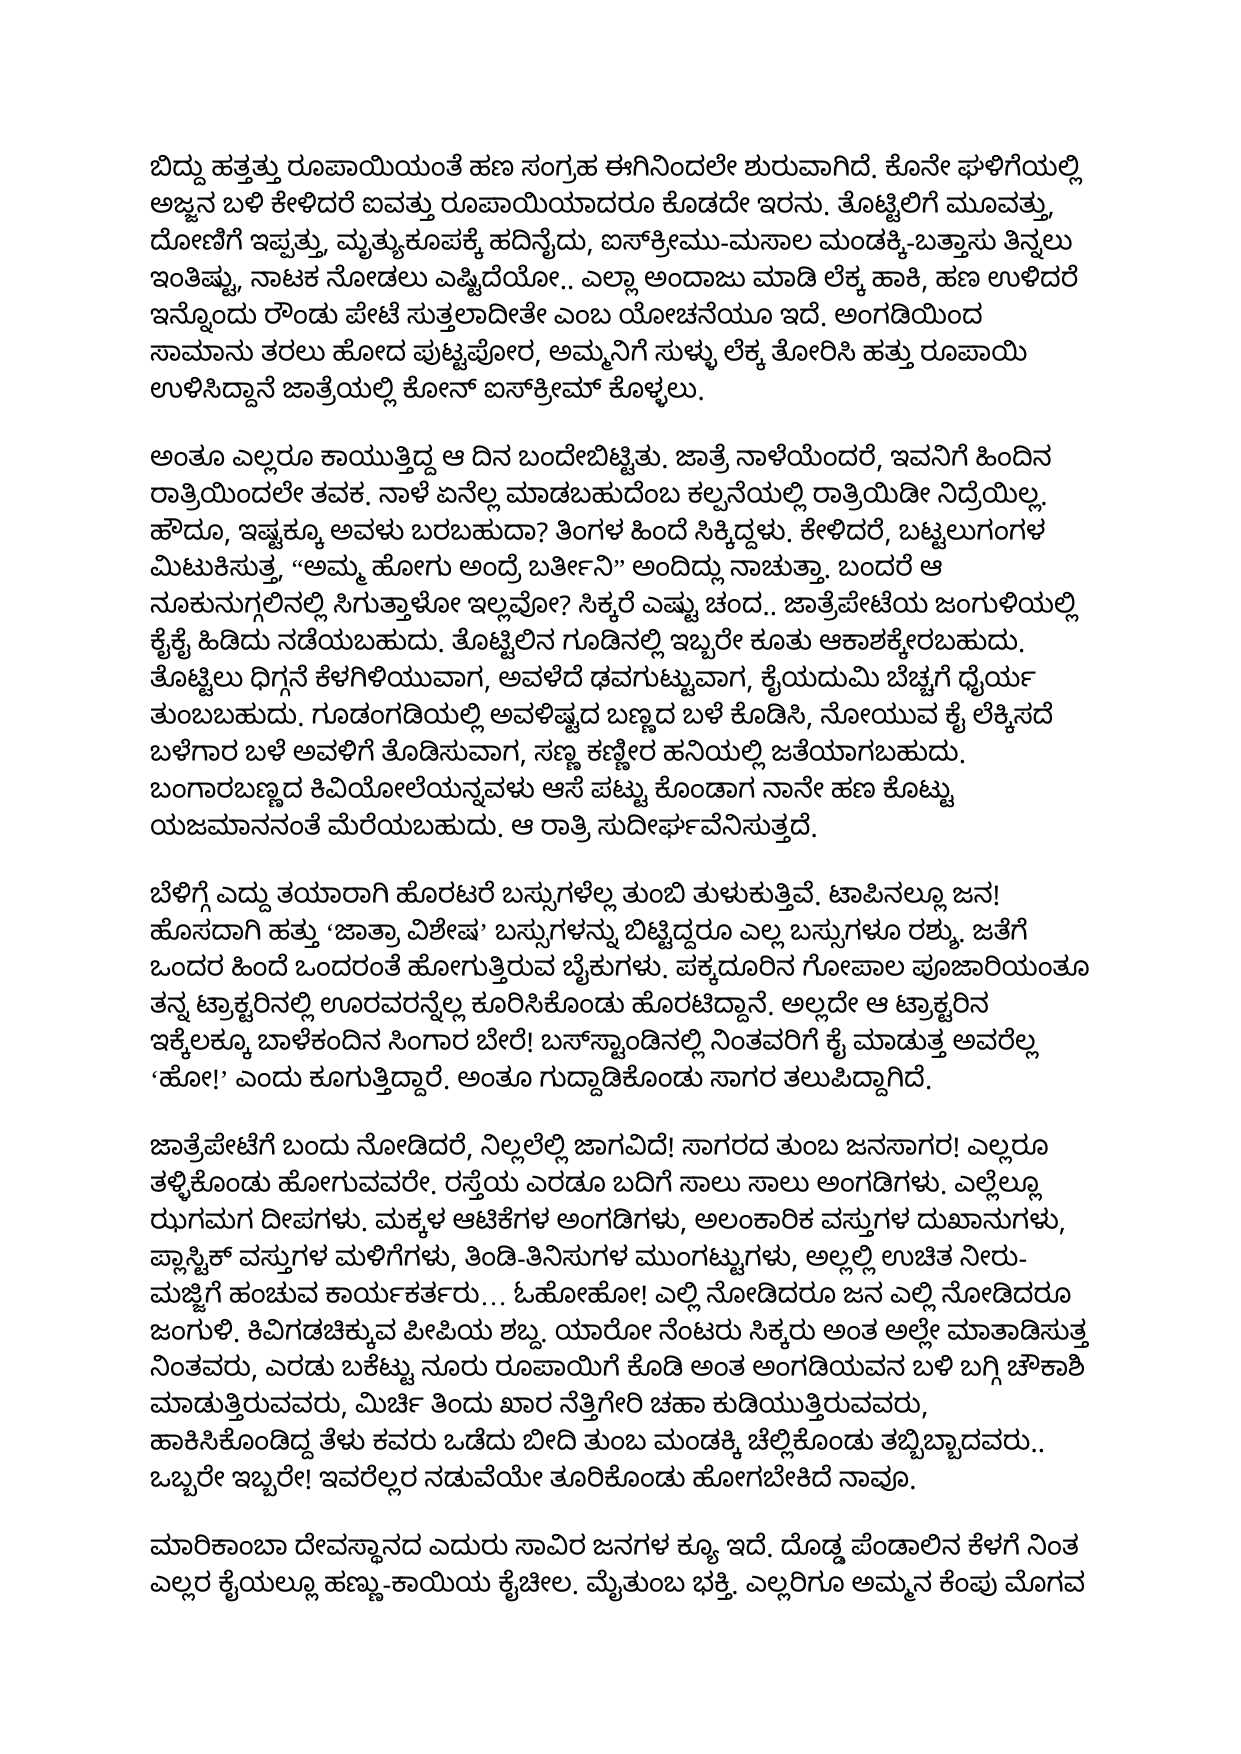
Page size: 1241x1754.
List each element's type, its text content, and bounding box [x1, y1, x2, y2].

text ಜಾತ್ರೆಪೇಟೆಗೆ ಬಂದು ನೋಡಿದರೆ, ನಿಲ್ಲಲೆಲ್ಲಿ ಜಾಗವಿದೆ! ಸಾಗರದ ತುಂಬ ಜನಸಾಗರ! ಎಲ್ಲರೂ ತಳ್ಳಿಕೊಂಡು ಹೋಗುವವರೇ. ರಸ್ತೆಯ ಎರಡೂ ಬದಿಗೆ ಸಾಲು ಸಾಲು ಅಂಗಡಿಗಳು. ಎಲ್ಲೆಲ್ಲೂ ಝಗಮಗ ದೀಪಗಳು. ಮಕ್ಕಳ ಆಟಿಕೆಗಳ ಅಂಗಡಿಗಳು, ಅಲಂಕಾರಿಕ ವಸ್ತುಗಳ ದುಖಾನುಗಳು, ಪ್ಲಾಸ್ಟಿಕ್ ವಸ್ತುಗಳ ಮಳಿಗೆಗಳು, ತಿಂಡಿ-ತಿನಿಸುಗಳ ಮುಂಗಟ್ಟುಗಳು, ಅಲ್ಲಲ್ಲಿ ಉಚಿತ ನೀರು-ಮಜ್ಜಿಗೆ ಹಂಚುವ ಕಾರ್ಯಕರ್ತರು… ಓಹೋಹೋ! ಎಲ್ಲಿ ನೋಡಿದರೂ ಜನ ಎಲ್ಲಿ ನೋಡಿದರೂ ಜಂಗುಳಿ. ಕಿವಿಗಡಚಿಕ್ಕುವ ಪೀಪಿಯ ಶಬ್ದ. ಯಾರೋ ನೆಂಟರು ಸಿಕ್ಕರು ಅಂತ ಅಲ್ಲೇ ಮಾತಾಡಿಸುತ್ತ ನಿಂತವರು, ಎರಡು ಬಕೆಟ್ಟು ನೂರು ರೂಪಾಯಿಗೆ ಕೊಡಿ ಅಂತ ಅಂಗಡಿಯವನ ಬಳಿ ಬಗ್ಗಿ ಚೌಕಾಶಿ ಮಾಡುತ್ತಿರುವವರು, ಮಿರ್ಚಿ ತಿಂದು ಖಾರ ನೆತ್ತಿಗೇರಿ ಚಹಾ ಕುಡಿಯುತ್ತಿರುವವರು, ಹಾಕಿಸಿಕೊಂಡಿದ್ದ ತೆಳು ಕವರು ಒಡೆದು ಬೀದಿ ತುಂಬ ಮಂಡಕ್ಕಿ ಚೆಲ್ಲಿಕೊಂಡು ತಬ್ಬಿಬ್ಬಾದವರು.. ಒಬ್ಬರೇ ಇಬ್ಬರೇ! ಇವರೆಲ್ಲರ ನಡುವೆಯೇ ತೂರಿಕೊಂಡು ಹೋಗಬೇಕಿದೆ ನಾವೂ. [150, 1129, 1090, 1497]
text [150, 150, 1090, 408]
text ಬೆಳಿಗ್ಗೆ ಎದ್ದು ತಯಾರಾಗಿ ಹೊರಟರೆ ಬಸ್ಸುಗಳೆಲ್ಲ ತುಂಬಿ ತುಳುಕುತ್ತಿವೆ. ಟಾಪಿನಲ್ಲೂ ಜನ! ಹೊಸದಾಗಿ ಹತ್ತು ‘ಜಾತ್ರಾ ವಿಶೇಷ’ ಬಸ್ಸುಗಳನ್ನು ಬಿಟ್ಟಿದ್ದರೂ ಎಲ್ಲ ಬಸ್ಸುಗಳೂ ರಶ್ಶು. ಜತೆಗೆ ಒಂದರ ಹಿಂದೆ ಒಂದರಂತೆ ಹೋಗುತ್ತಿರುವ ಬೈಕುಗಳು. ಪಕ್ಕದೂರಿನ ಗೋಪಾಲ ಪೂಜಾರಿಯಂತೂ ತನ್ನ ಟ್ರಾಕ್ಟರಿನಲ್ಲಿ ಊರವರನ್ನೆಲ್ಲ ಕೂರಿಸಿಕೊಂಡು ಹೊರಟಿದ್ದಾನೆ. ಅಲ್ಲದೇ ಆ ಟ್ರಾಕ್ಟರಿನ ಇಕ್ಕೆಲಕ್ಕೂ ಬಾಳೆಕಂದಿನ ಸಿಂಗಾರ ಬೇರೆ! ಬಸ್‌ಸ್ಟಾಂಡಿನಲ್ಲಿ ನಿಂತವರಿಗೆ ಕೈ ಮಾಡುತ್ತ ಅವರೆಲ್ಲ ‘ಹೋ!’ ಎಂದು ಕೂಗುತ್ತಿದ್ದಾರೆ. ಅಂತೂ ಗುದ್ದಾಡಿಕೊಂಡು ಸಾಗರ ತಲುಪಿದ್ದಾಗಿದೆ. [150, 876, 1090, 1097]
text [150, 1529, 1090, 1602]
text ಅಂತೂ ಎಲ್ಲರೂ ಕಾಯುತ್ತಿದ್ದ ಆ ದಿನ ಬಂದೇಬಿಟ್ಟಿತು. ಜಾತ್ರೆ ನಾಳೆಯೆಂದರೆ, ಇವನಿಗೆ ಹಿಂದಿನ ರಾತ್ರಿಯಿಂದಲೇ ತವಕ. ನಾಳೆ ಏನೆಲ್ಲ ಮಾಡಬಹುದೆಂಬ ಕಲ್ಪನೆಯಲ್ಲಿ ರಾತ್ರಿಯಿಡೀ ನಿದ್ರೆಯಿಲ್ಲ. ಹೌದೂ, ಇಷ್ಟಕ್ಕೂ ಅವಳು ಬರಬಹುದಾ? ತಿಂಗಳ ಹಿಂದೆ ಸಿಕ್ಕಿದ್ದಳು. ಕೇಳಿದರೆ, ಬಟ್ಟಲುಗಂಗಳ ಮಿಟುಕಿಸುತ್ತ, “ಅಮ್ಮ ಹೋಗು ಅಂದ್ರೆ ಬರ್ತೀನಿ” ಅಂದಿದ್ಲು ನಾಚುತ್ತಾ. ಬಂದರೆ ಆ ನೂಕುನುಗ್ಗಲಿನಲ್ಲಿ ಸಿಗುತ್ತಾಳೋ ಇಲ್ಲವೋ? ಸಿಕ್ಕರೆ ಎಷ್ಟು ಚಂದ.. ಜಾತ್ರೆಪೇಟೆಯ ಜಂಗುಳಿಯಲ್ಲಿ ಕೈಕೈ ಹಿಡಿದು ನಡೆಯಬಹುದು. ತೊಟ್ಟಿಲಿನ ಗೂಡಿನಲ್ಲಿ ಇಬ್ಬರೇ ಕೂತು ಆಕಾಶಕ್ಕೇರಬಹುದು. ತೊಟ್ಟಿಲು ಧಿಗ್ಗನೆ ಕೆಳಗಿಳಿಯುವಾಗ, ಅವಳೆದೆ ಢವಗುಟ್ಟುವಾಗ, ಕೈಯದುಮಿ ಬೆಚ್ಚಗೆ ಧೈರ್ಯ ತುಂಬಬಹುದು. ಗೂಡಂಗಡಿಯಲ್ಲಿ ಅವಳಿಷ್ಟದ ಬಣ್ಣದ ಬಳೆ ಕೊಡಿಸಿ, ನೋಯುವ ಕೈ ಲೆಕ್ಕಿಸದೆ ಬಳೆಗಾರ ಬಳೆ ಅವಳಿಗೆ ತೊಡಿಸುವಾಗ, ಸಣ್ಣ ಕಣ್ಣೀರ ಹನಿಯಲ್ಲಿ ಜತೆಯಾಗಬಹುದು. ಬಂಗಾರಬಣ್ಣದ ಕಿವಿಯೋಲೆಯನ್ನವಳು ಆಸೆ ಪಟ್ಟು ಕೊಂಡಾಗ ನಾನೇ ಹಣ ಕೊಟ್ಟು ಯಜಮಾನನಂತೆ ಮೆರೆಯಬಹುದು. ಆ ರಾತ್ರಿ ಸುದೀರ್ಘವೆನಿಸುತ್ತದೆ. [150, 439, 1090, 845]
